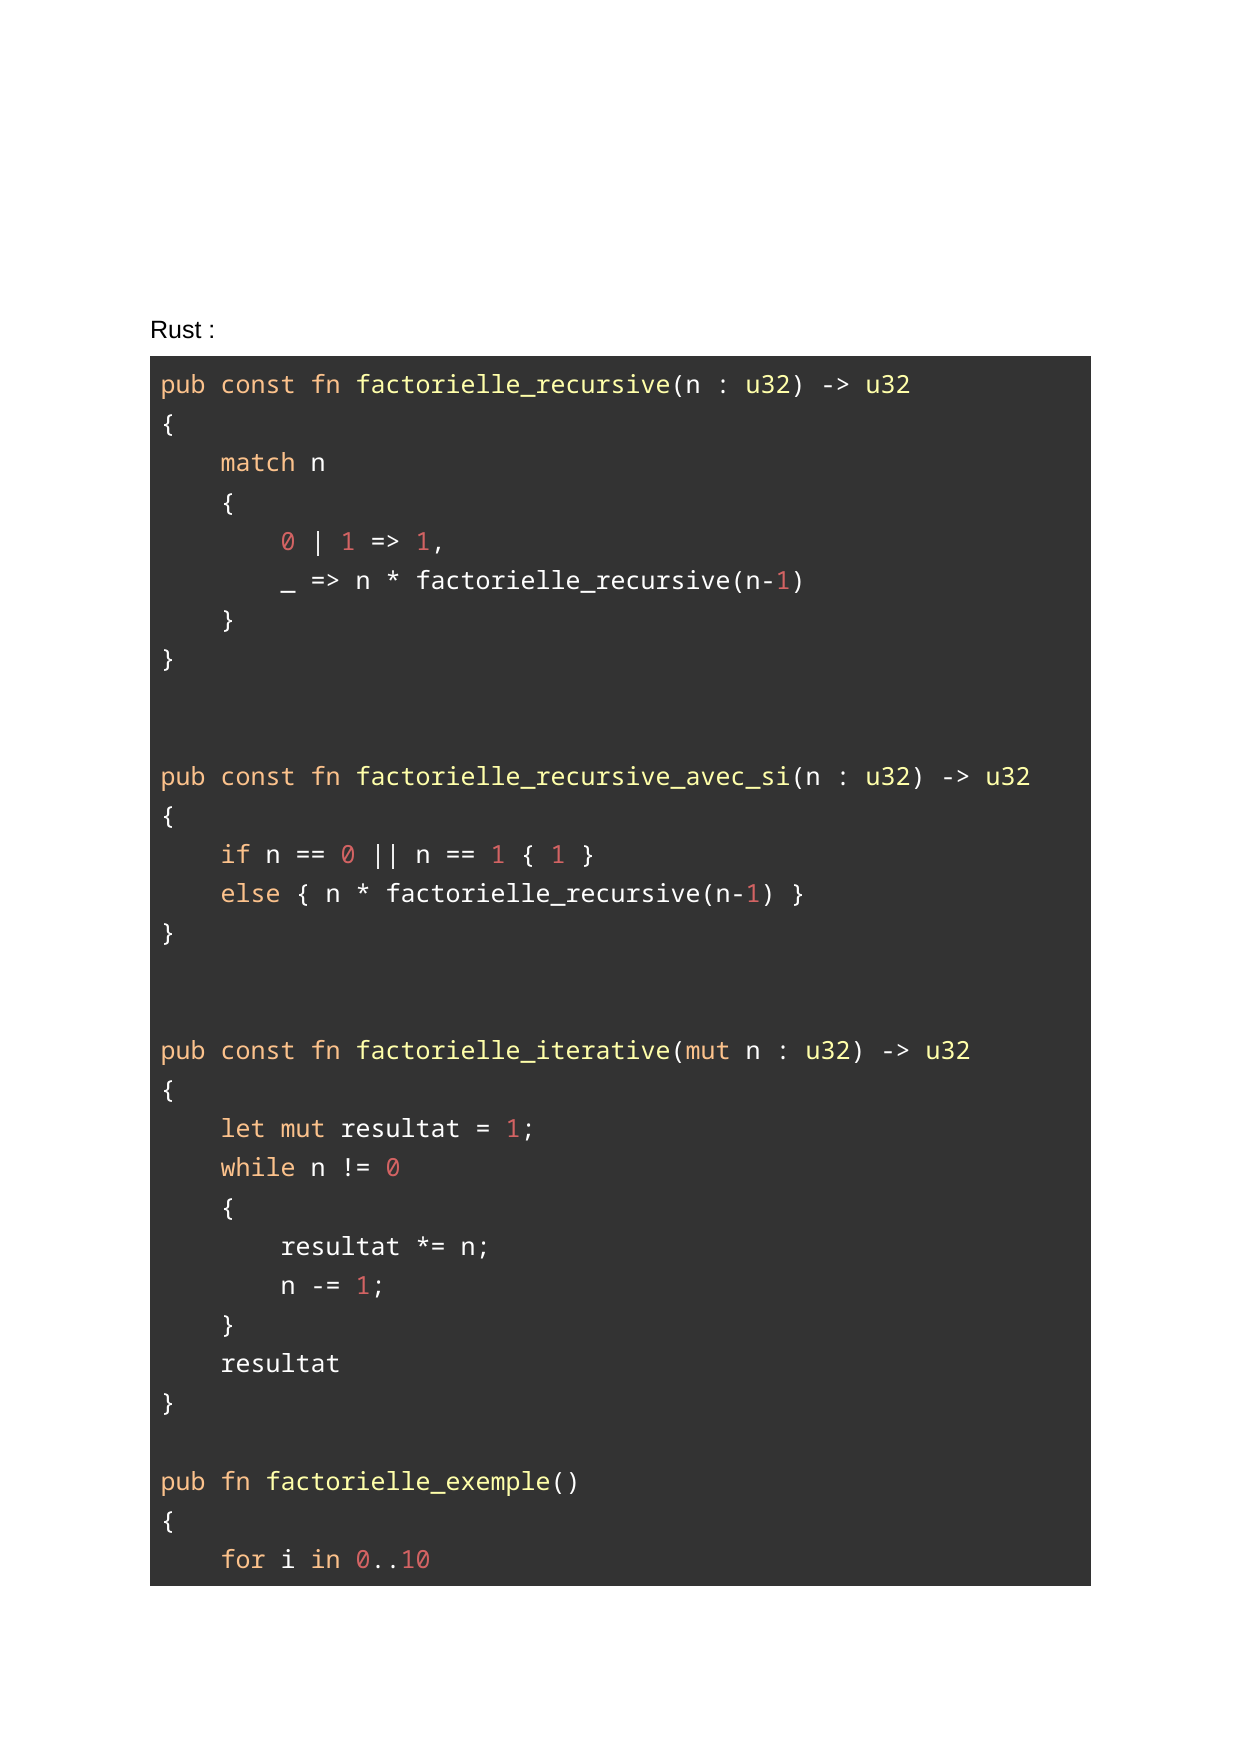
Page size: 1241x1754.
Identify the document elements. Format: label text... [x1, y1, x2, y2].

text Rust : [150, 315, 1090, 344]
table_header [150, 356, 1091, 1586]
